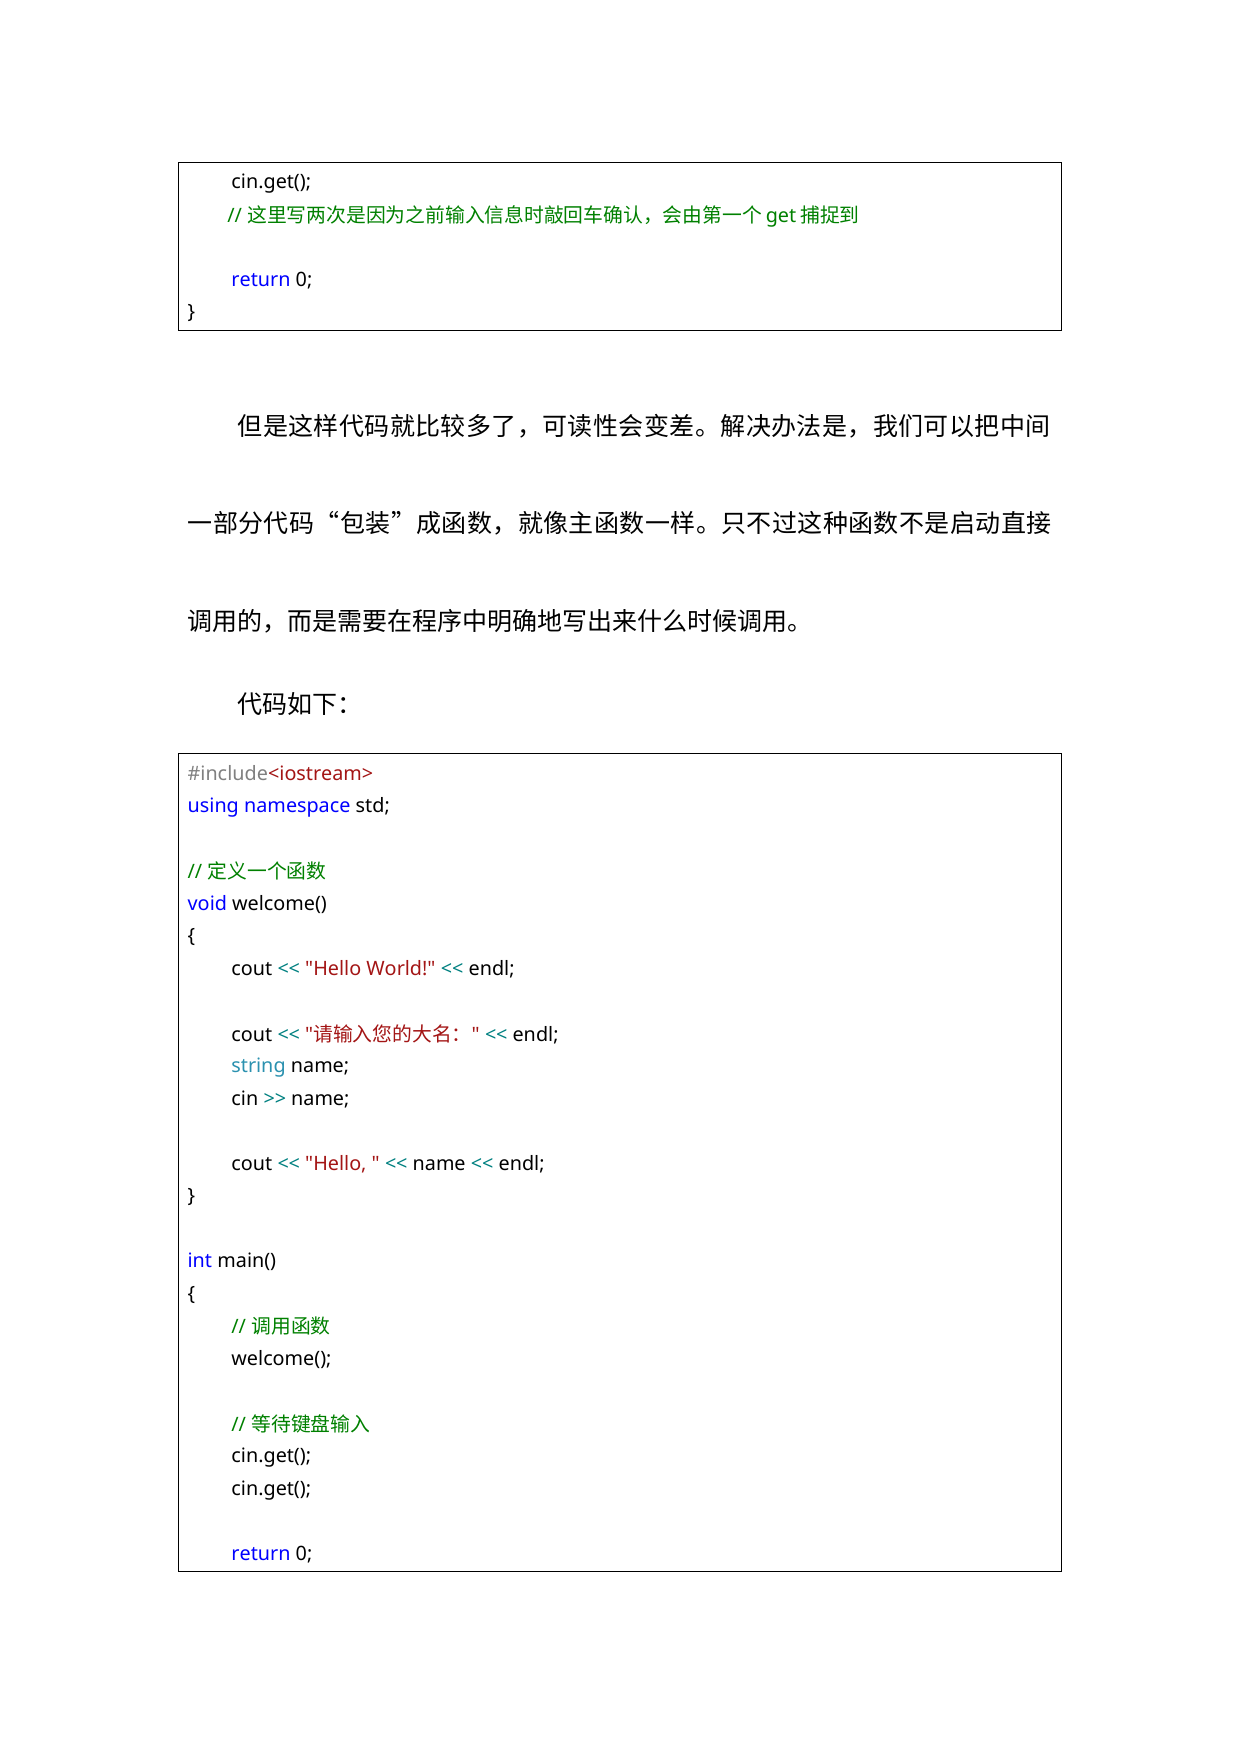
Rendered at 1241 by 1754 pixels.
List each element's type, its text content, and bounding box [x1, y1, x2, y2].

text cout << "请输入您的大名：" << endl; [187, 1016, 1053, 1049]
text // 等待键盘输入 [187, 1406, 1053, 1439]
text cin.get(); [179, 163, 1061, 198]
text string name; [187, 1049, 1053, 1081]
text // 这里写两次是因为之前输入信息时敲回车确认，会由第一个get捕捉到 [187, 198, 1053, 230]
text 但是这样代码就比较多了，可读性会变差。解决办法是，我们可以把中间一部分代码“包装”成函数，就像主函数一样。只不过这种函数不是启动直接调用的，而是需要在程序中明确地写出来什么时候调用。 [187, 392, 1053, 652]
text return 0; [187, 263, 1053, 292]
text // 定义一个函数 [187, 854, 1053, 886]
text welcome(); [187, 1341, 1053, 1374]
text cout << "Hello World!" << endl; [187, 951, 1053, 984]
text cin >> name; [187, 1081, 1053, 1114]
text cin.get(); [187, 1471, 1053, 1504]
text cout << "Hello, " << name << endl; [187, 1146, 1053, 1179]
text { [187, 1276, 1053, 1309]
text void welcome() [187, 886, 1053, 919]
text int main() [187, 1244, 1053, 1276]
text cin.get(); [187, 1439, 1053, 1471]
text } [187, 1179, 1053, 1211]
text 代码如下： [187, 670, 1053, 735]
text using namespace std; [187, 789, 1053, 821]
text { [187, 919, 1053, 951]
text // 调用函数 [187, 1309, 1053, 1341]
text return 0; [179, 1533, 1061, 1571]
text #include<iostream> [179, 754, 1061, 789]
text } [179, 292, 1061, 330]
